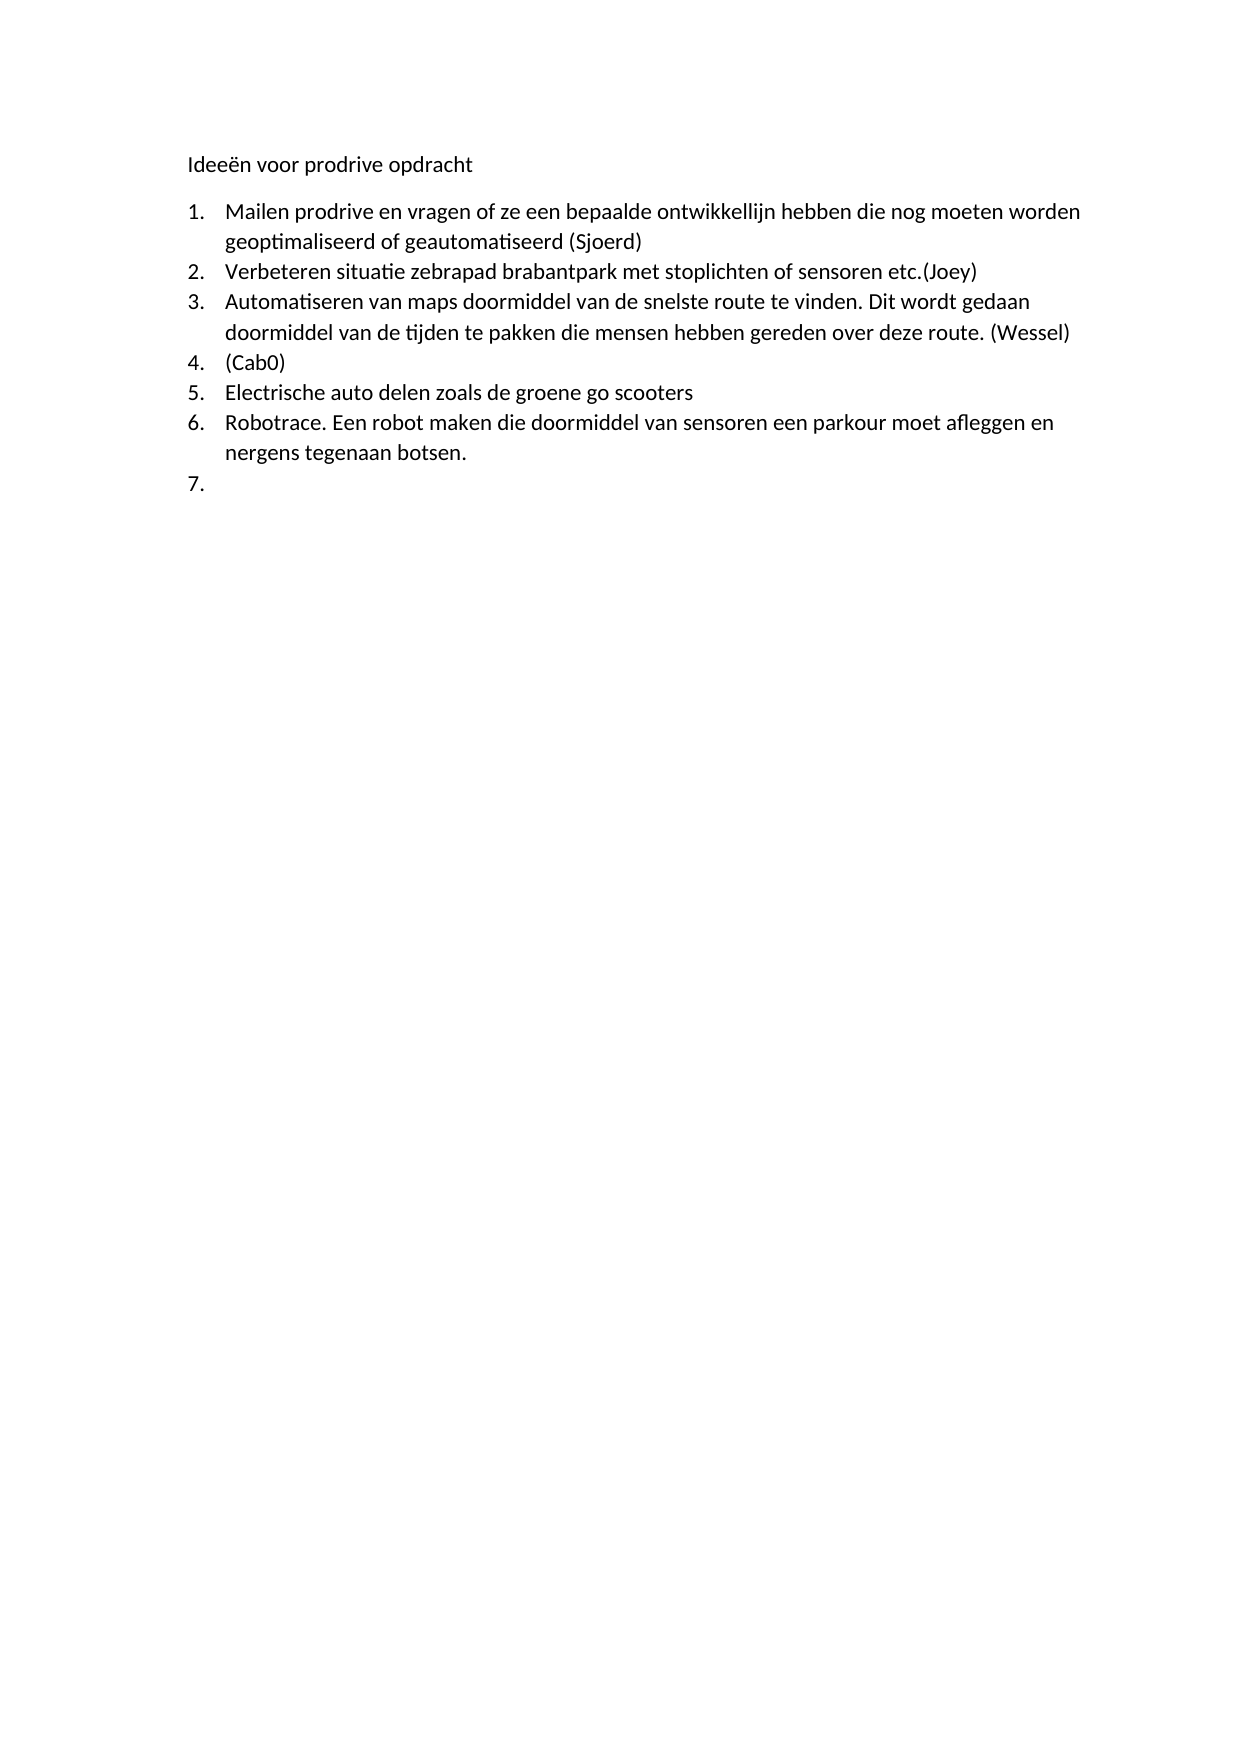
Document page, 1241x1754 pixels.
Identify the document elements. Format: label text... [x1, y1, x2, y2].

list Automatiseren van maps doormiddel van de snelste route te vinden. Dit wordt gedaan doormiddel van de tijden te pakken die mensen hebben gereden over deze route. (Wessel) [187, 287, 1090, 346]
list Verbeteren situatie zebrapad brabantpark met stoplichten of sensoren etc.(Joey) [187, 257, 1090, 285]
list Electrische auto delen zoals de groene go scooters [187, 378, 1090, 406]
list Robotrace. Een robot maken die doormiddel van sensoren een parkour moet afleggen en nergens tegenaan botsen. [187, 408, 1090, 467]
list (Cab0) [187, 348, 1090, 376]
list Mailen prodrive en vragen of ze een bepaalde ontwikkellijn hebben die nog moeten worden geoptimaliseerd of geautomatiseerd (Sjoerd) [187, 197, 1090, 255]
text Ideeën voor prodrive opdracht [187, 150, 1090, 178]
